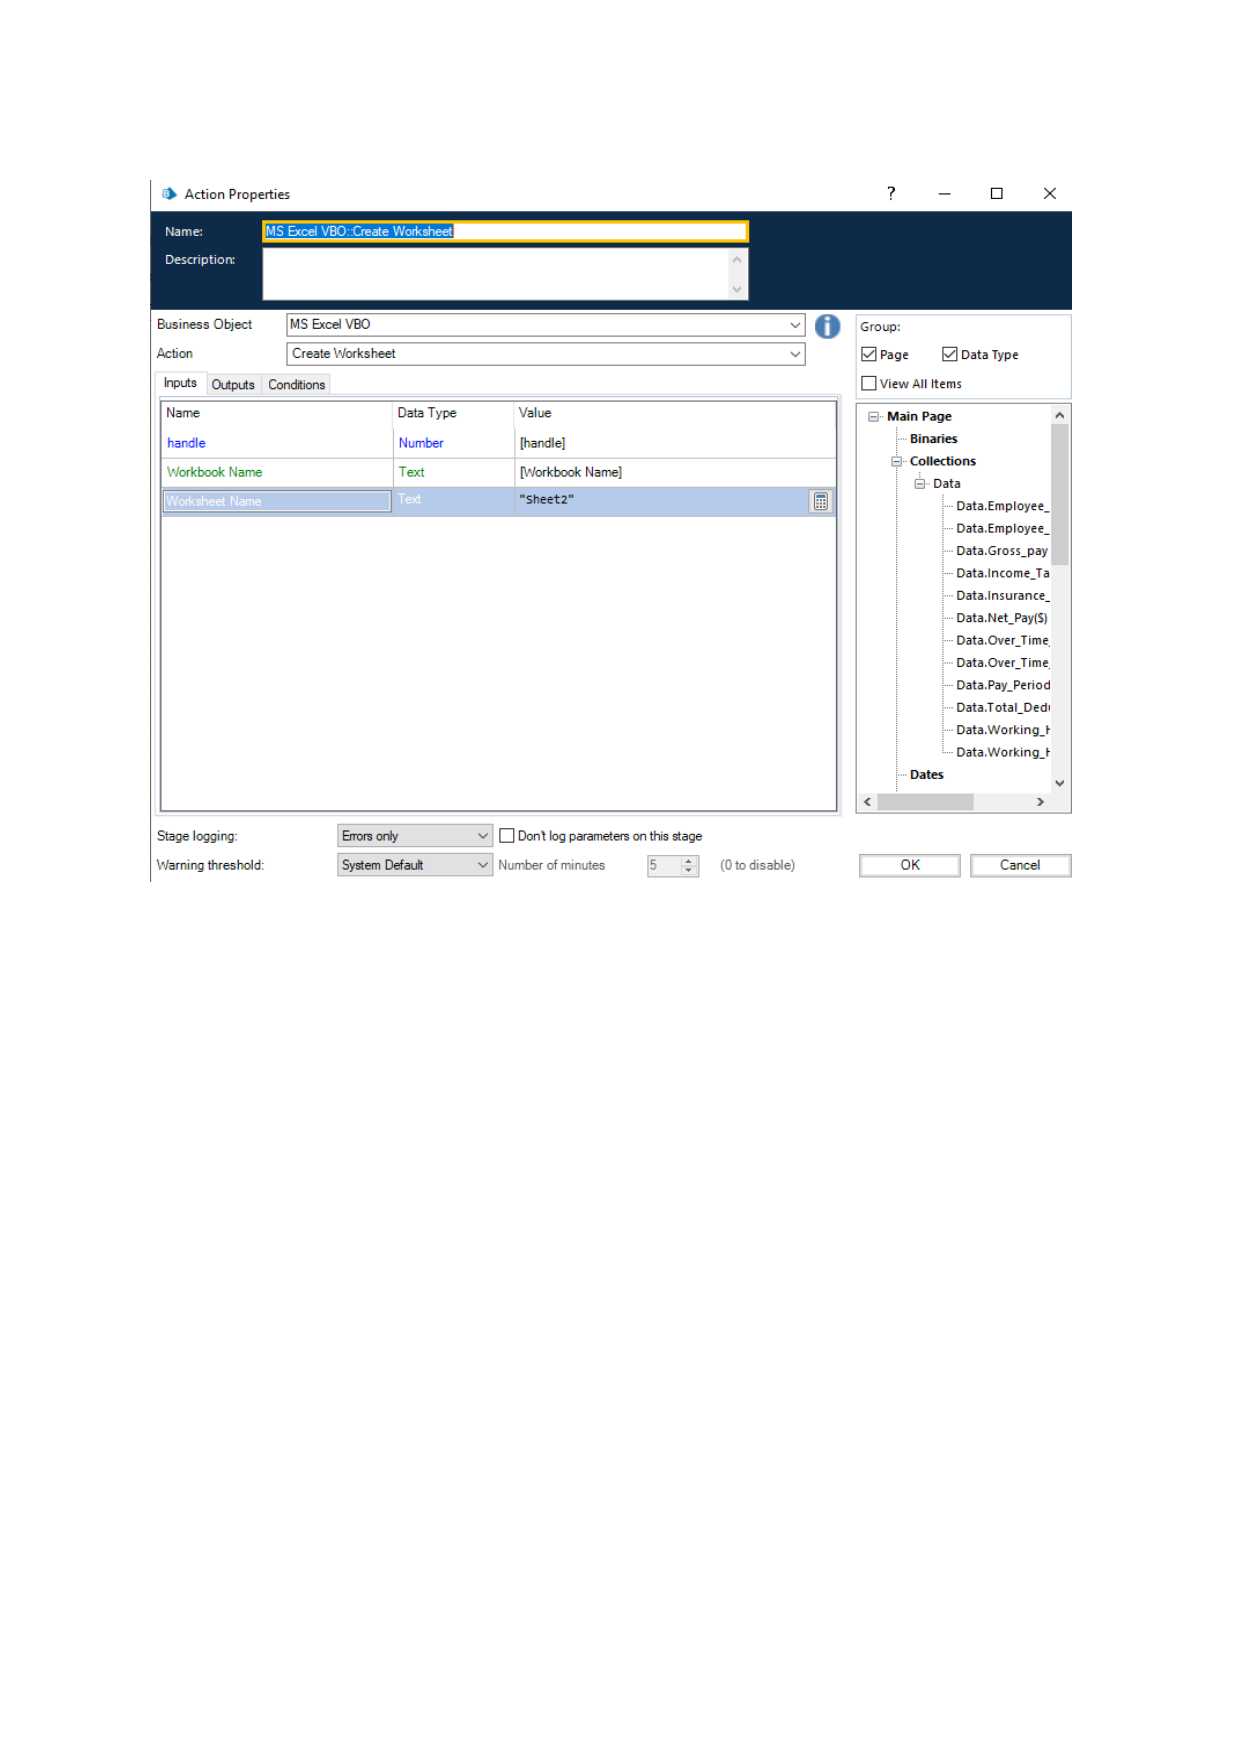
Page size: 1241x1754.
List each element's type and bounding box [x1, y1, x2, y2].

picture [150, 180, 1072, 882]
